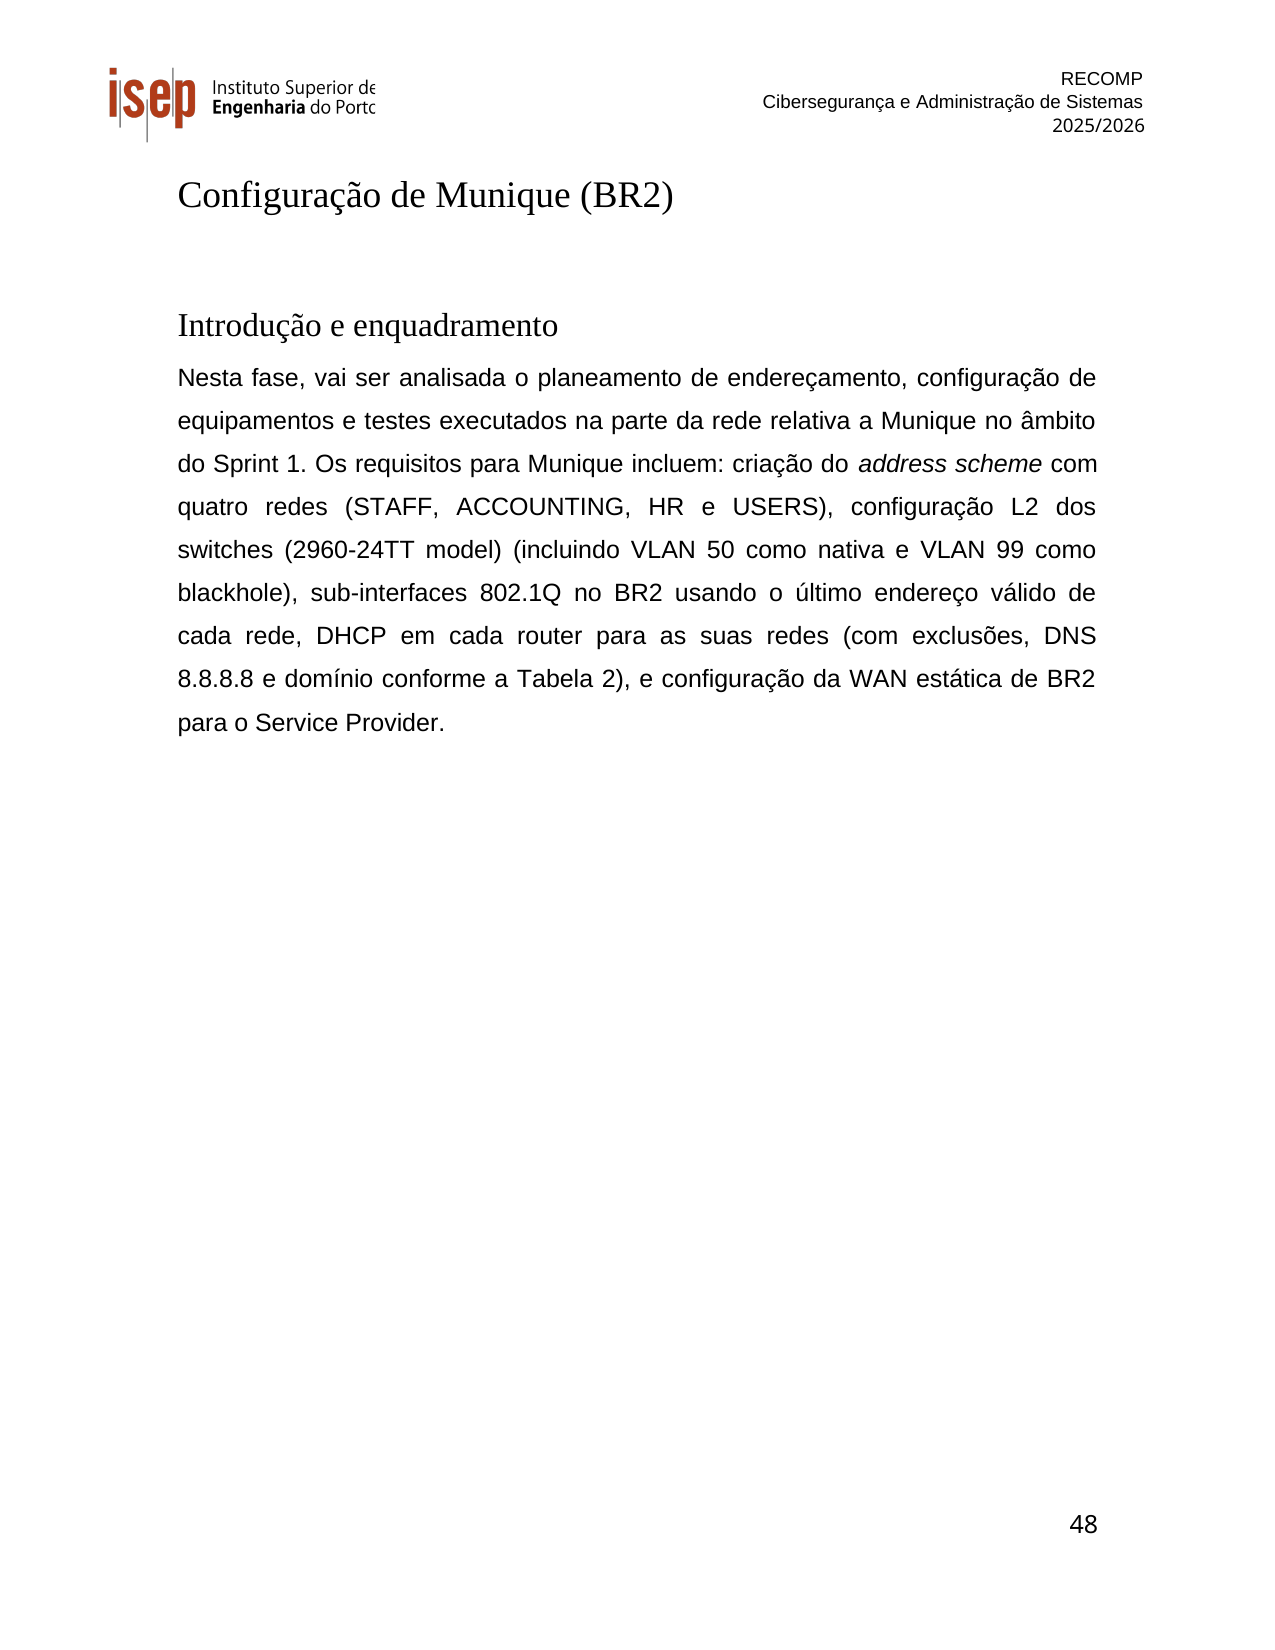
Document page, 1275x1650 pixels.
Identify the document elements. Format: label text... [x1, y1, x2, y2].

subtitle Configuração de Munique (BR2) [177, 173, 1098, 216]
text Nesta fase, vai ser analisada o planeamento de endereçamento, configuração de equipamentos e testes executados na parte da rede relativa a Munique no âmbito do Sprint 1. Os requisitos para Munique incluem: criação do address scheme com quatro redes (STAFF, ACCOUNTING, HR e USERS), configuração L2 dos switches (2960-24TT model) (incluindo VLAN 50 como nativa e VLAN 99 como blackhole), sub-interfaces 802.1Q no BR2 usando o último endereço válido de cada rede, DHCP em cada router para as suas redes (com exclusões, DNS 8.8.8.8 e domínio conforme a Tabela 2), e configuração da WAN estática de BR2 para o Service Provider. [177, 362, 1098, 736]
subtitle Introdução e enquadramento [177, 305, 1098, 343]
picture [109, 67, 375, 143]
